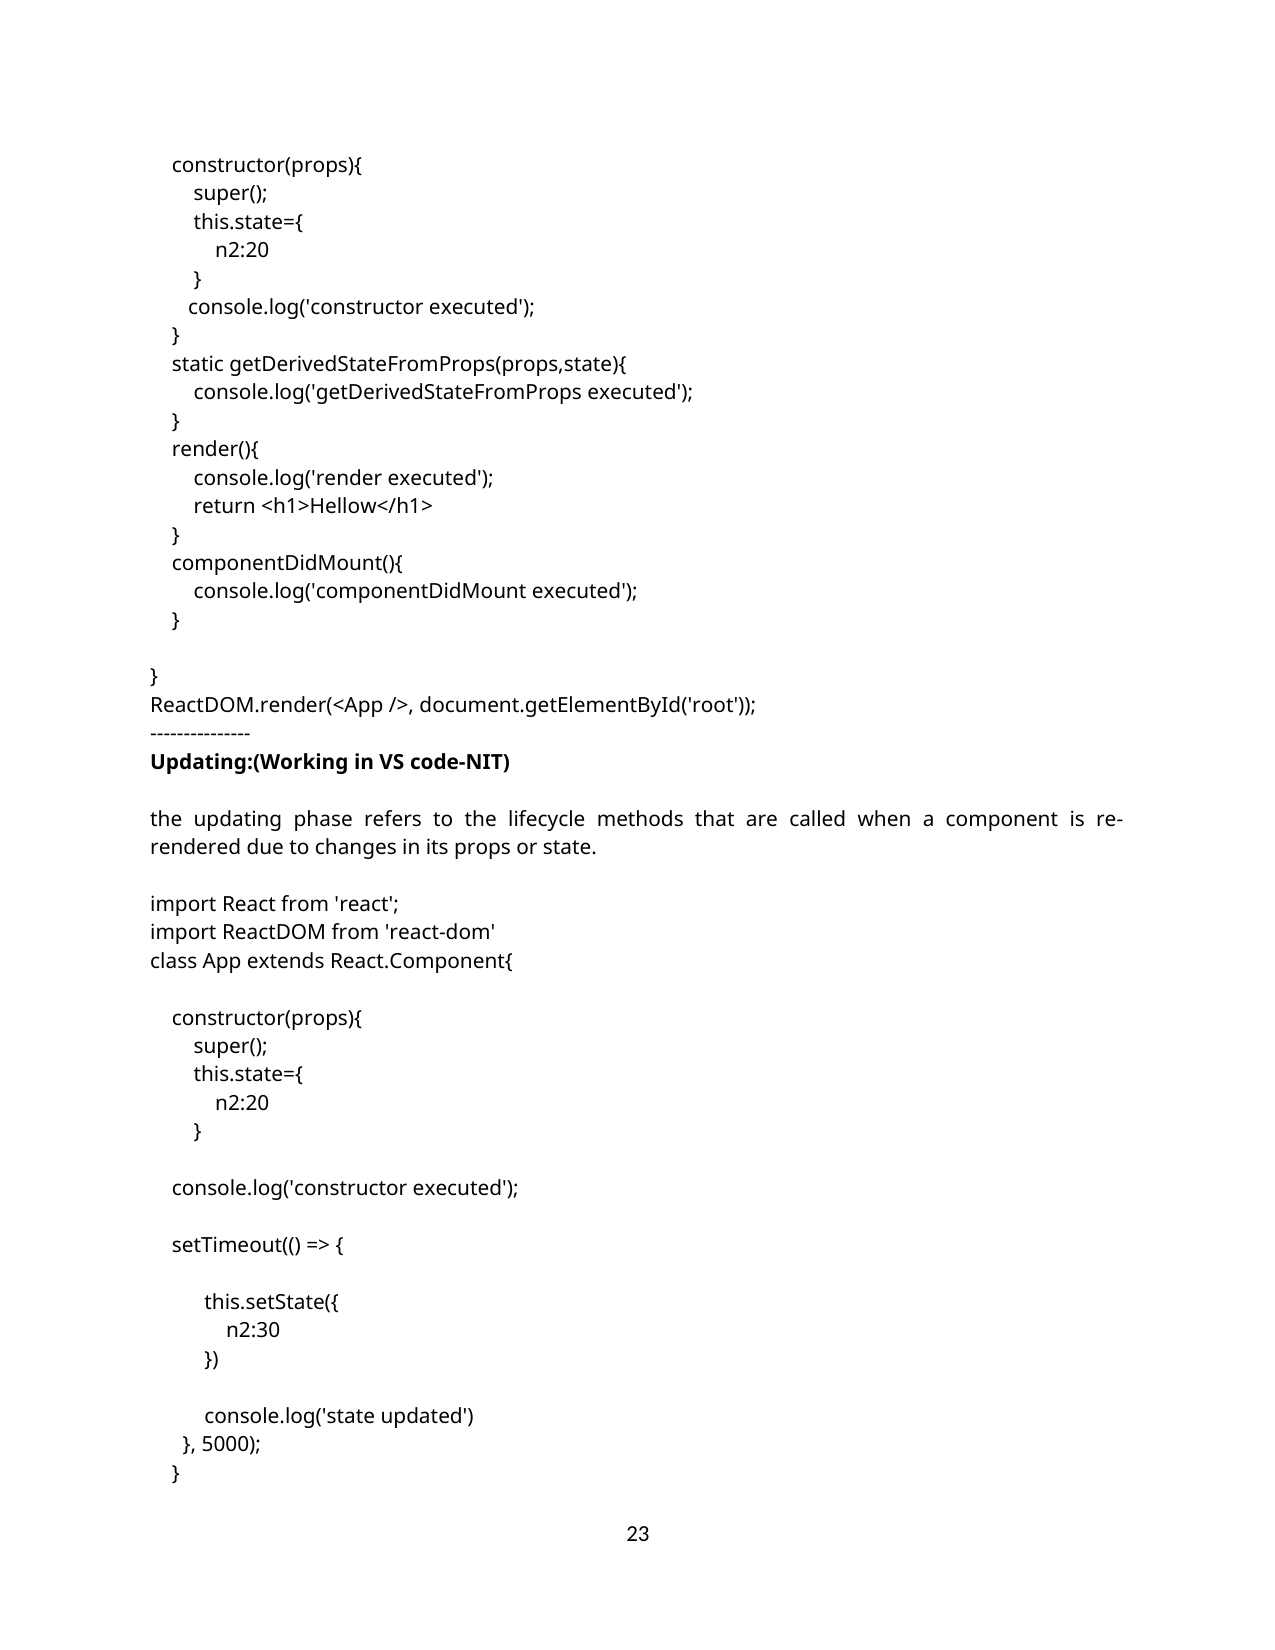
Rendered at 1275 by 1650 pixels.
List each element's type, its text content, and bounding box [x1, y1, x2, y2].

text } [150, 321, 1125, 349]
text import React from 'react'; [150, 889, 1125, 917]
text n2:20 [150, 235, 1125, 264]
text setTimeout(() => { [150, 1230, 1125, 1259]
text }) [150, 1344, 1125, 1372]
text --------------- [150, 718, 1125, 747]
text console.log('state updated') [150, 1401, 1125, 1429]
text this.state={ [150, 1059, 1125, 1088]
text } [150, 406, 1125, 434]
text ReactDOM.render(<App />, document.getElementById('root')); [150, 690, 1125, 718]
text class App extends React.Component{ [150, 946, 1125, 974]
text } [150, 264, 1125, 292]
text console.log('getDerivedStateFromProps executed'); [150, 377, 1125, 406]
text console.log('constructor executed'); [150, 1173, 1125, 1202]
text Updating:(Working in VS code-NIT) [150, 747, 1125, 775]
text componentDidMount(){ [150, 548, 1125, 577]
text console.log('constructor executed'); [150, 292, 1125, 321]
text constructor(props){ [150, 1003, 1125, 1031]
text } [150, 1116, 1125, 1145]
text n2:30 [150, 1316, 1125, 1344]
text static getDerivedStateFromProps(props,state){ [150, 349, 1125, 377]
text render(){ [150, 434, 1125, 463]
text import ReactDOM from 'react-dom' [150, 917, 1125, 946]
text constructor(props){ [150, 150, 1125, 178]
text } [150, 661, 1125, 690]
text this.setState({ [150, 1287, 1125, 1316]
text }, 5000); [150, 1429, 1125, 1458]
text n2:20 [150, 1088, 1125, 1116]
text } [150, 605, 1125, 633]
text } [150, 520, 1125, 548]
text this.state={ [150, 207, 1125, 235]
text console.log('componentDidMount executed'); [150, 577, 1125, 605]
text console.log('render executed'); [150, 463, 1125, 491]
text } [150, 1458, 1125, 1486]
text return <h1>Hellow</h1> [150, 491, 1125, 520]
text super(); [150, 178, 1125, 207]
text the updating phase refers to the lifecycle methods that are called when a component is re-rendered due to changes in its props or state. [150, 804, 1125, 861]
text super(); [150, 1031, 1125, 1059]
